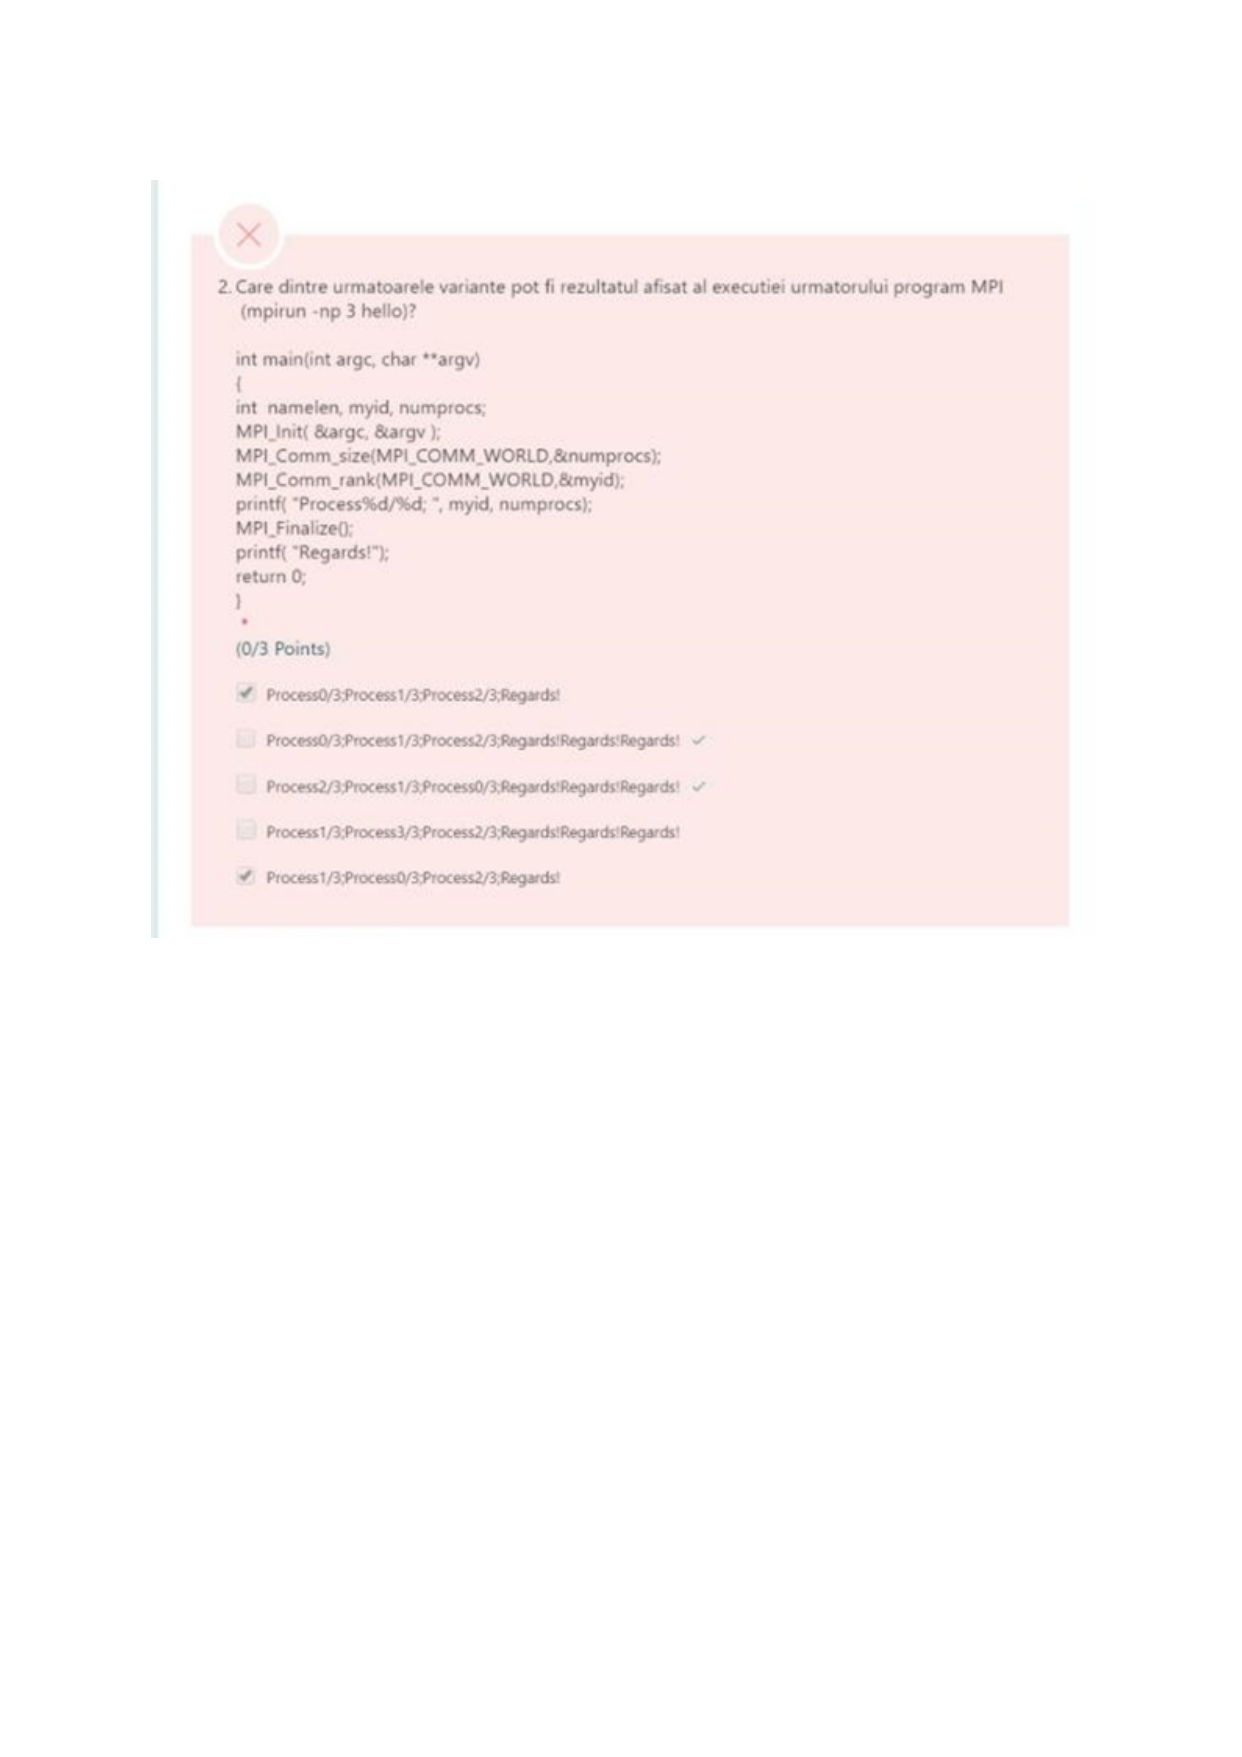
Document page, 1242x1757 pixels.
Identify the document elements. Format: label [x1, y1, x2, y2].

picture [151, 180, 1095, 938]
